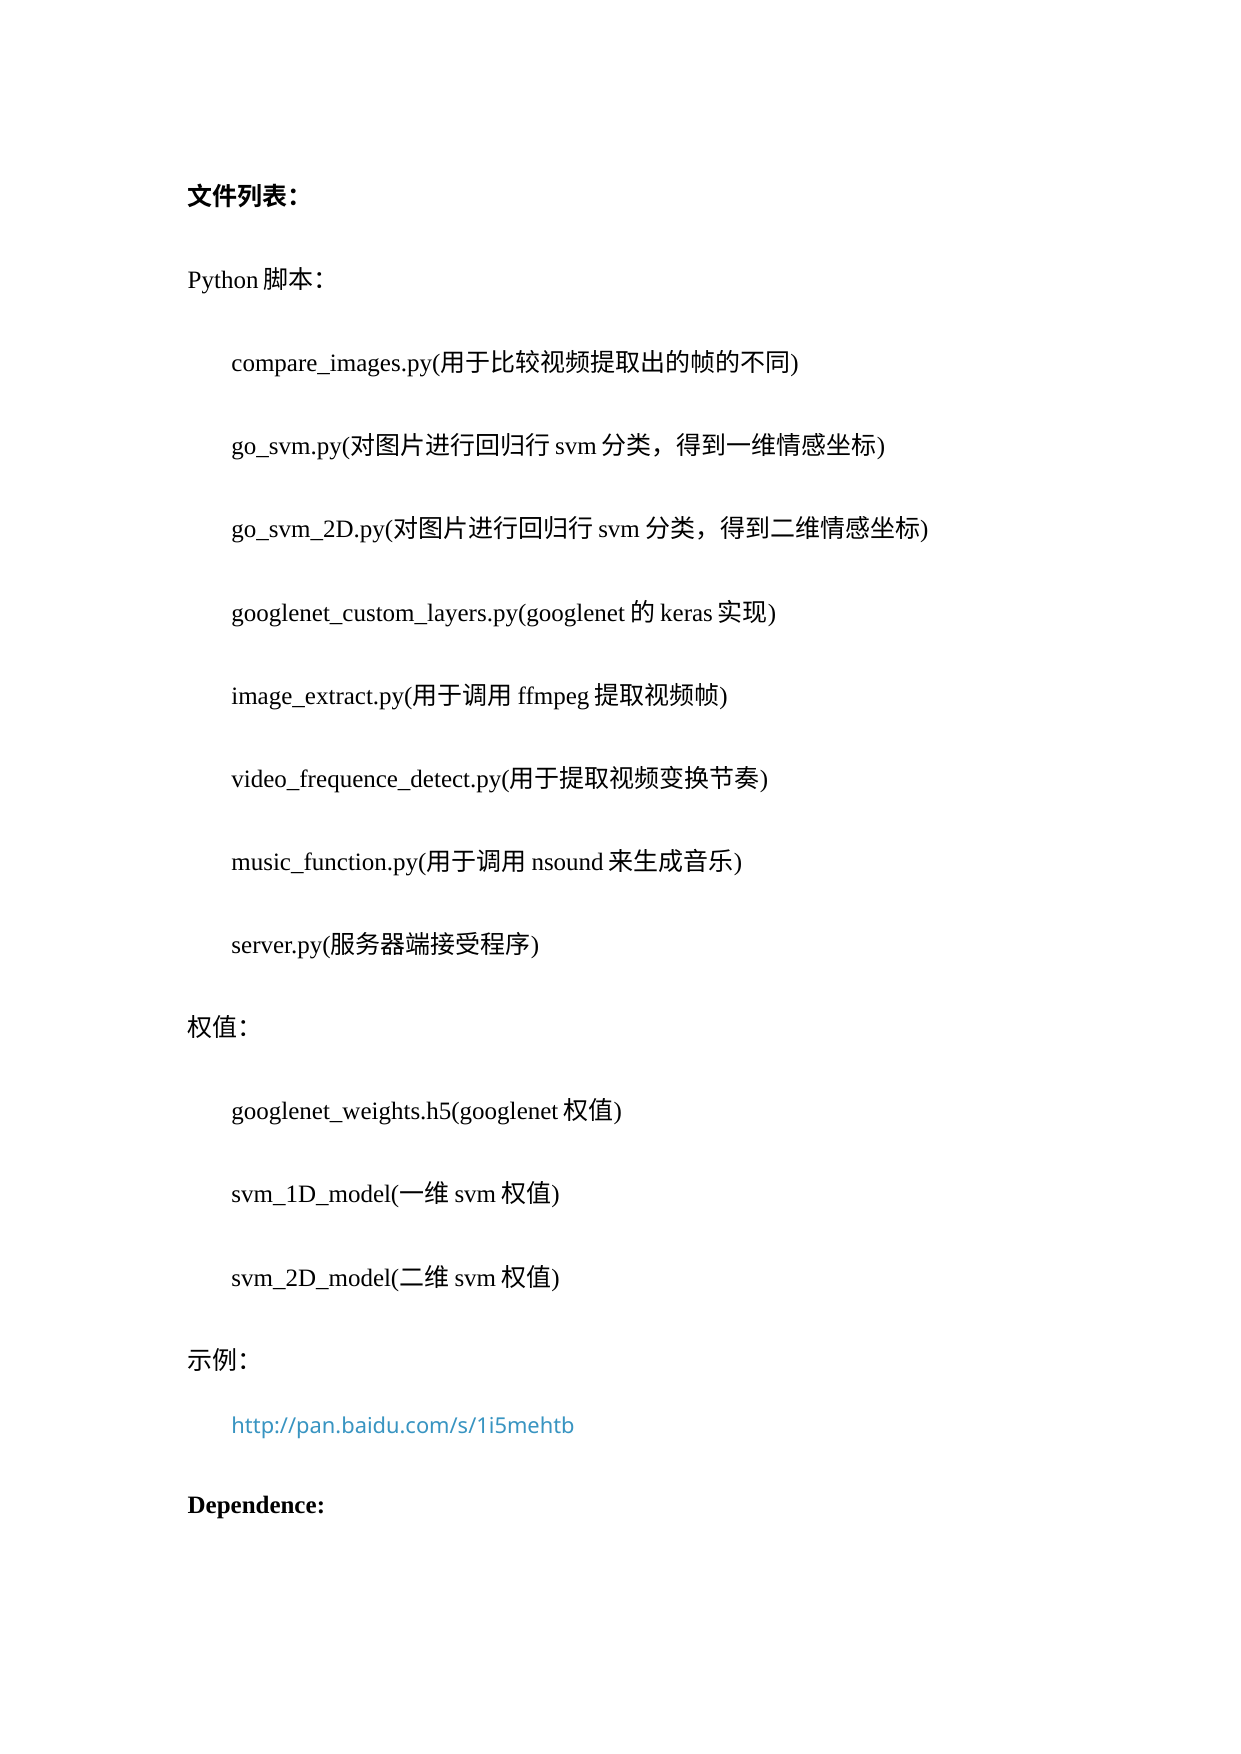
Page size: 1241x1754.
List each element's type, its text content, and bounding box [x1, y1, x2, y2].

text svm_2D_model(二维svm权值) [187, 1243, 1053, 1308]
text compare_images.py(用于比较视频提取出的帧的不同) [187, 328, 1053, 393]
text image_extract.py(用于调用ffmpeg提取视频帧) [187, 661, 1053, 726]
text go_svm_2D.py(对图片进行回归行svm分类，得到二维情感坐标) [187, 494, 1053, 559]
text svm_1D_model(一维svm权值) [187, 1159, 1053, 1224]
text video_frequence_detect.py(用于提取视频变换节奏) [187, 744, 1053, 809]
text music_function.py(用于调用nsound来生成音乐) [187, 827, 1053, 892]
text 文件列表： [187, 162, 1053, 227]
text 示例： [187, 1326, 1053, 1391]
text googlenet_weights.h5(googlenet权值) [187, 1076, 1053, 1141]
text Python脚本： [187, 245, 1053, 310]
text http://pan.baidu.com/s/1i5mehtb [187, 1409, 1053, 1441]
text googlenet_custom_layers.py(googlenet的keras实现) [187, 578, 1053, 643]
text Dependence: [187, 1488, 1053, 1521]
text server.py(服务器端接受程序) [187, 910, 1053, 975]
text 权值： [187, 993, 1053, 1058]
text go_svm.py(对图片进行回归行svm分类，得到一维情感坐标) [187, 411, 1053, 476]
